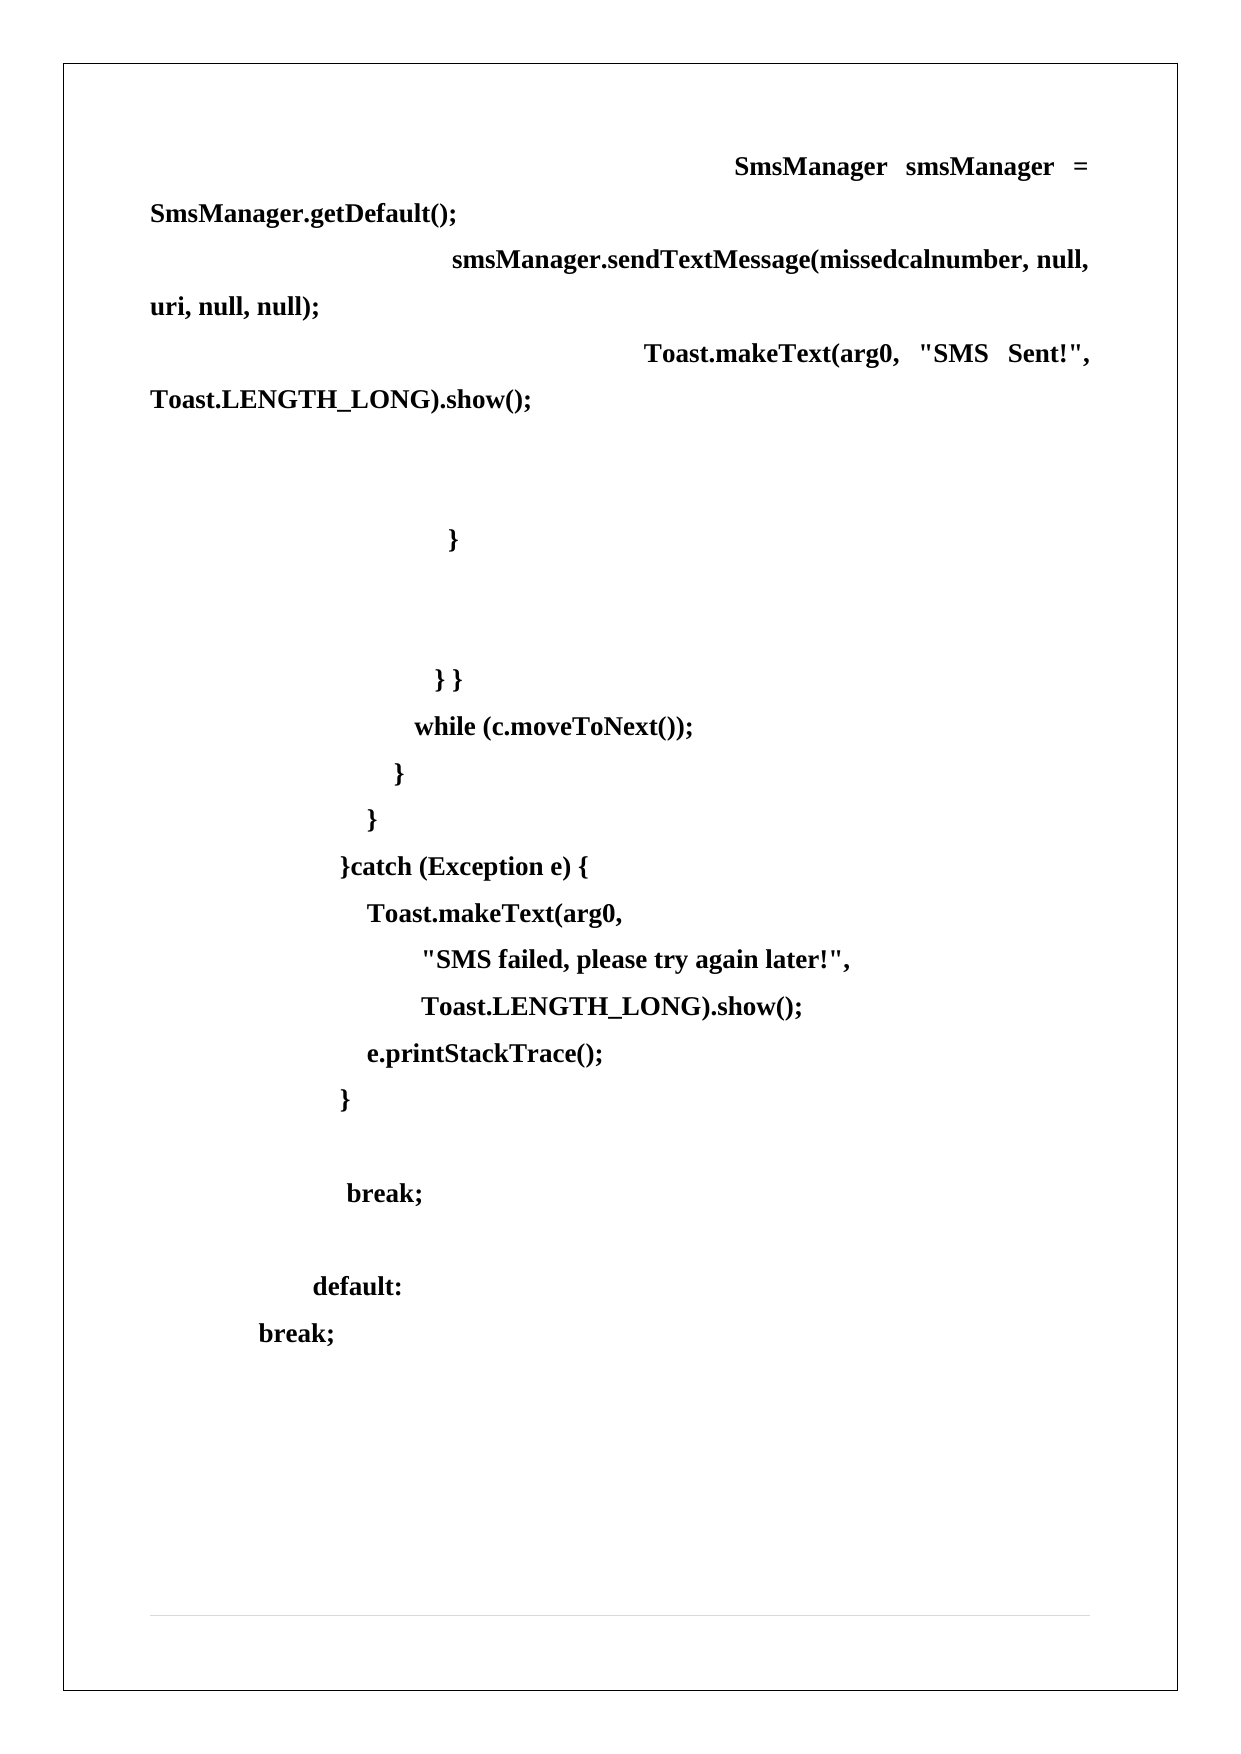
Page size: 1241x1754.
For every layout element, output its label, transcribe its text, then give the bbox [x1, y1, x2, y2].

text break; [150, 1317, 1090, 1348]
text }catch (Exception e) { [150, 850, 1090, 881]
text e.printStackTrace(); [150, 1037, 1090, 1068]
text } } [150, 663, 1090, 694]
text } [150, 1083, 1090, 1114]
text default: [150, 1270, 1090, 1301]
text Toast.makeText(arg0, [150, 897, 1090, 928]
text } [150, 757, 1090, 788]
text } [150, 523, 1090, 554]
text smsManager.sendTextMessage(missedcalnumber, null, uri, null, null); [150, 243, 1090, 321]
text } [150, 803, 1090, 834]
text Toast.makeText(arg0, "SMS Sent!", Toast.LENGTH_LONG).show(); [150, 337, 1090, 414]
text while (c.moveToNext()); [150, 710, 1090, 741]
text SmsManager smsManager = SmsManager.getDefault(); [150, 150, 1090, 228]
text "SMS failed, please try again later!", [150, 943, 1090, 974]
text break; [150, 1177, 1090, 1208]
text Toast.LENGTH_LONG).show(); [150, 990, 1090, 1021]
